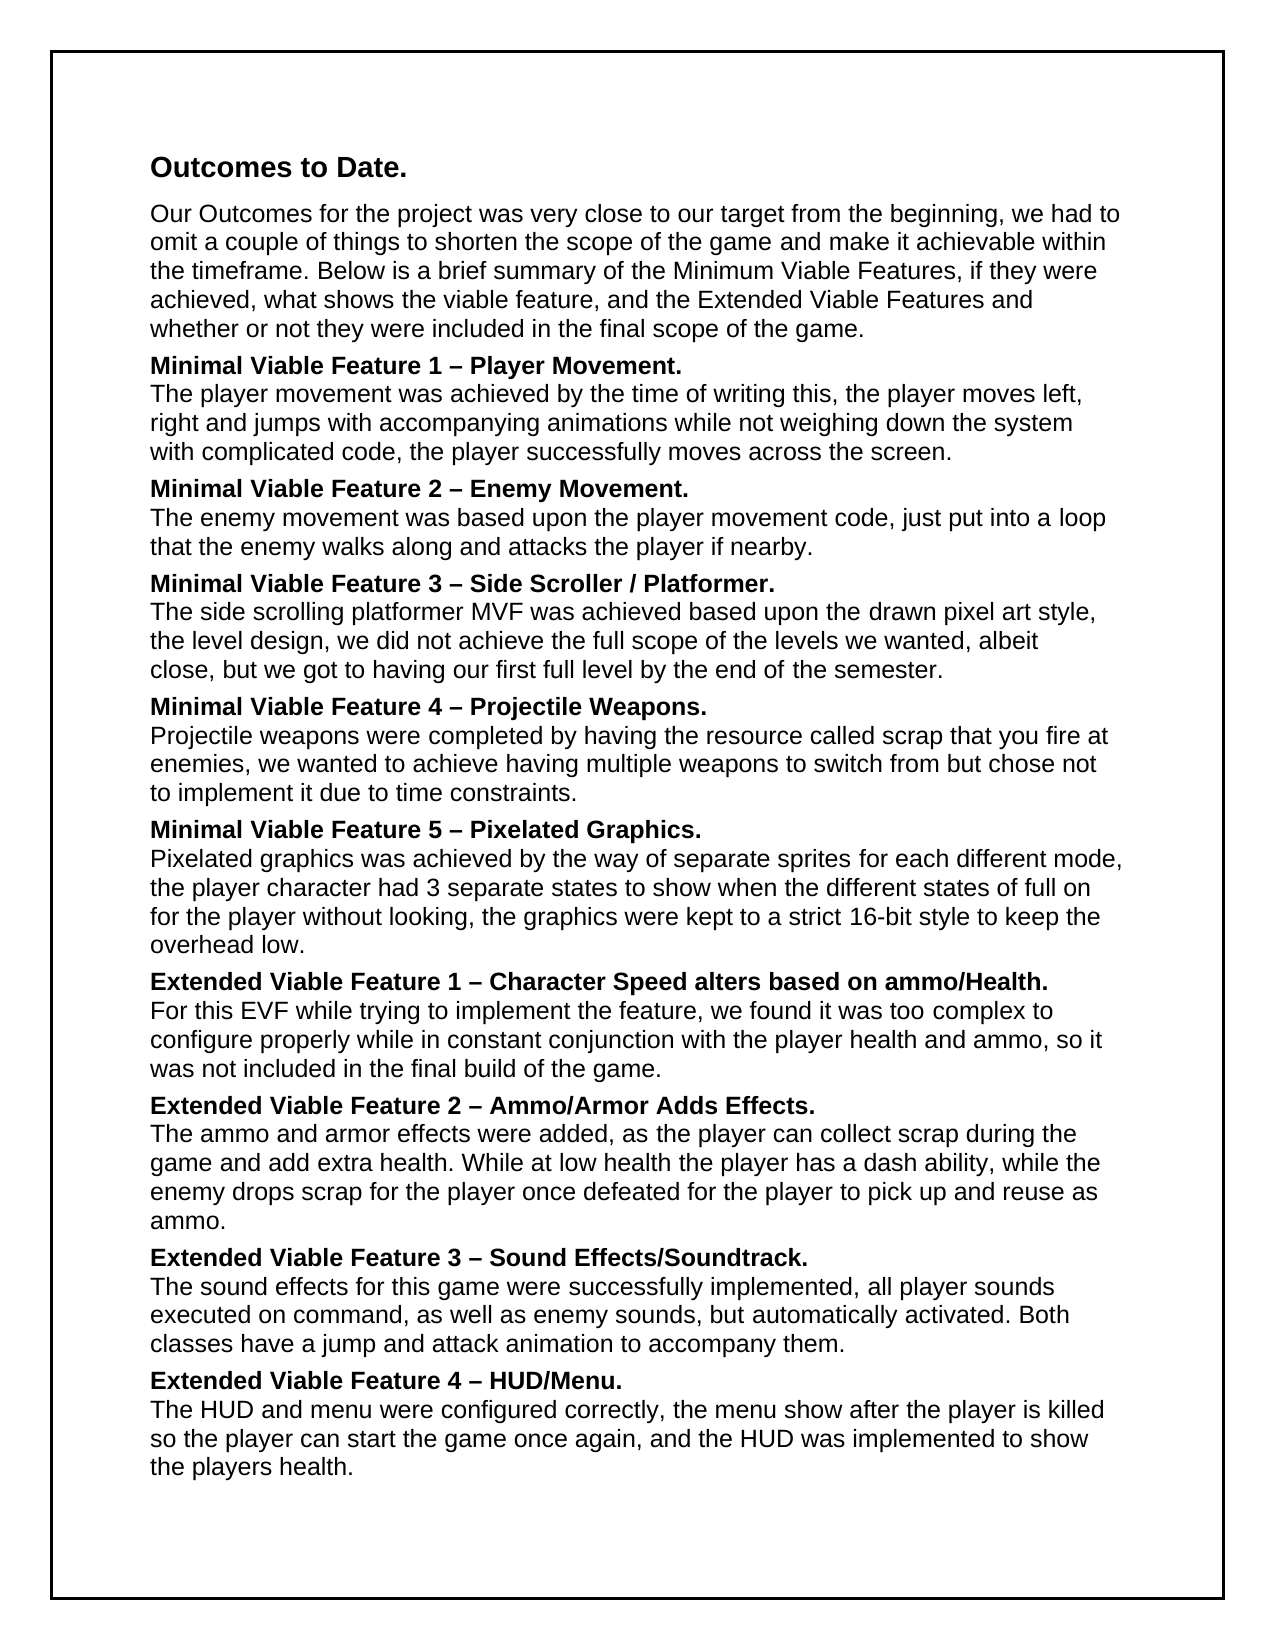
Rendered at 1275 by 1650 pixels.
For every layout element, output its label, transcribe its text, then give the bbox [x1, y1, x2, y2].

text The side scrolling platformer MVF was achieved based upon the drawn pixel art style, the level design, we did not achieve the full scope of the levels we wanted, albeit close, but we got to having our first full level by the end of the semester. [150, 597, 1125, 684]
text Minimal Viable Feature 2 – Enemy Movement. [150, 474, 1125, 503]
text Pixelated graphics was achieved by the way of separate sprites for each different mode, the player character had 3 separate states to show when the different states of full on for the player without looking, the graphics were kept to a strict 16-bit style to keep the overhead low. [150, 844, 1125, 959]
text Minimal Viable Feature 5 – Pixelated Graphics. [150, 815, 1125, 844]
text Extended Viable Feature 4 – HUD/Menu. [150, 1366, 1125, 1395]
text Extended Viable Feature 2 – Ammo/Armor Adds Effects. [150, 1091, 1125, 1119]
text Extended Viable Feature 1 – Character Speed alters based on ammo/Health. [150, 967, 1125, 996]
text Minimal Viable Feature 3 – Side Scroller / Platformer. [150, 569, 1125, 597]
text For this EVF while trying to implement the feature, we found it was too complex to configure properly while in constant conjunction with the player health and ammo, so it was not included in the final build of the game. [150, 996, 1125, 1082]
text Extended Viable Feature 3 – Sound Effects/Soundtrack. [150, 1243, 1125, 1272]
text The HUD and menu were configured correctly, the menu show after the player is killed so the player can start the game once again, and the HUD was implemented to show the players health. [150, 1395, 1125, 1481]
text Projectile weapons were completed by having the resource called scrap that you fire at enemies, we wanted to achieve having multiple weapons to switch from but chose not to implement it due to time constraints. [150, 721, 1125, 807]
text The enemy movement was based upon the player movement code, just put into a loop that the enemy walks along and attacks the player if nearby. [150, 503, 1125, 560]
text The player movement was achieved by the time of writing this, the player moves left, right and jumps with accompanying animations while not weighing down the system with complicated code, the player successfully moves across the screen. [150, 379, 1125, 466]
text The sound effects for this game were successfully implemented, all player sounds executed on command, as well as enemy sounds, but automatically activated. Both classes have a jump and attack animation to accompany them. [150, 1272, 1125, 1358]
text Minimal Viable Feature 1 – Player Movement. [150, 351, 1125, 379]
text The ammo and armor effects were added, as the player can collect scrap during the game and add extra health. While at low health the player has a dash ability, while the enemy drops scrap for the player once defeated for the player to pick up and reuse as ammo. [150, 1119, 1125, 1234]
subtitle Outcomes to Date. [150, 150, 1125, 183]
text Our Outcomes for the project was very close to our target from the beginning, we had to omit a couple of things to shorten the scope of the game and make it achievable within the timeframe. Below is a brief summary of the Minimum Viable Features, if they were achieved, what shows the viable feature, and the Extended Viable Features and whether or not they were included in the final scope of the game. [150, 199, 1125, 342]
text Minimal Viable Feature 4 – Projectile Weapons. [150, 692, 1125, 721]
